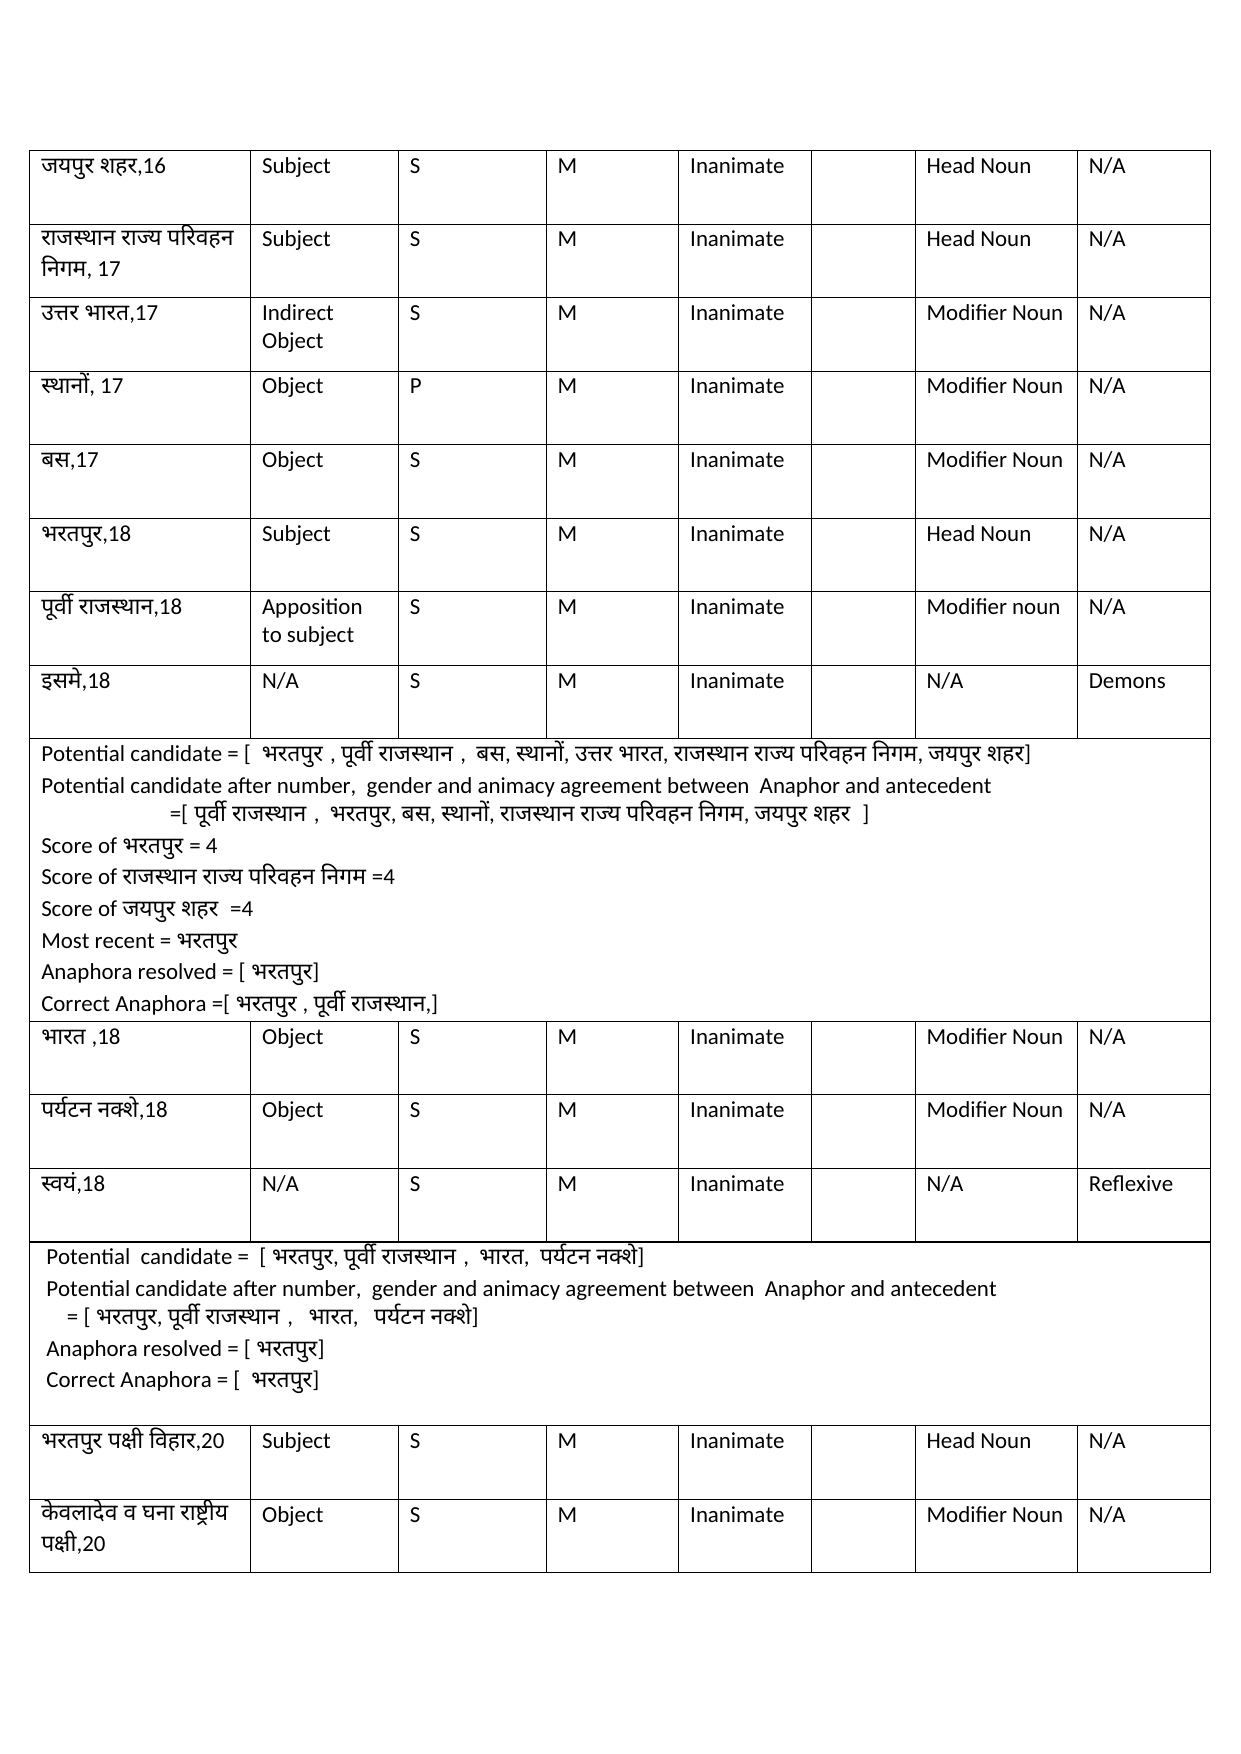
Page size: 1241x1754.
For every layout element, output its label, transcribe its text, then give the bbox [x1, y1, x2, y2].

table_cell बस,17 [30, 445, 250, 518]
table_cell N/A [1078, 519, 1210, 591]
table_cell M [547, 1169, 678, 1241]
table_cell Inanimate [679, 592, 811, 665]
table_cell केवलादेव व घना राष्ट्रीय पक्षी,20 [30, 1500, 250, 1572]
table_cell M [547, 1426, 678, 1499]
table_cell [812, 151, 915, 223]
table_cell [812, 666, 915, 738]
table_cell Modifier Noun [916, 298, 1077, 371]
table_cell N/A [916, 1169, 1077, 1241]
table_cell S [399, 1095, 546, 1168]
table_cell [812, 1500, 915, 1572]
table_cell N/A [1078, 1500, 1210, 1572]
table_cell Subject [251, 519, 398, 591]
table_cell Modifier Noun [916, 1022, 1077, 1094]
table_cell [812, 372, 915, 444]
table_cell भरतपुर पक्षी विहार,20 [30, 1426, 250, 1499]
table_cell S [399, 592, 546, 665]
table_cell Potential candidate = [ भरतपुर , पूर्वी राजस्थान , बस, स्थानों, उत्तर भारत, राजस्थान राज्य परिवहन निगम, जयपुर शहर] Potential candidate after number, gender and animacy agreement between Anaphor and antecedent =[ पूर्वी राजस्थान , भरतपुर, बस, स्थानों, राजस्थान राज्य परिवहन निगम, जयपुर शहर ] Score of भरतपुर = 4 Score of राजस्थान राज्य परिवहन निगम =4 Score of जयपुर शहर =4 Most recent = भरतपुर Anaphora resolved = [ भरतपुर] Correct Anaphora =[ भरतपुर , पूर्वी राजस्थान,] [30, 739, 1210, 1021]
table_cell Subject [251, 1426, 398, 1499]
table_cell M [547, 445, 678, 518]
table_cell N/A [251, 1169, 398, 1241]
table_cell Inanimate [679, 1426, 811, 1499]
table_cell Demons [1078, 666, 1210, 738]
table_cell [812, 1022, 915, 1094]
table_cell Subject [251, 225, 398, 297]
table_cell Inanimate [679, 1169, 811, 1241]
table_cell [812, 592, 915, 665]
table_cell Inanimate [679, 225, 811, 297]
table_cell Inanimate [679, 1500, 811, 1572]
table_cell पूर्वी राजस्थान,18 [30, 592, 250, 665]
table_cell Head Noun [916, 225, 1077, 297]
table_cell S [399, 225, 546, 297]
table_cell Modifier Noun [916, 1095, 1077, 1168]
table_cell Inanimate [679, 151, 811, 223]
table_cell [812, 519, 915, 591]
table_cell N/A [1078, 298, 1210, 371]
table_cell स्थानों, 17 [30, 372, 250, 444]
table_cell M [547, 372, 678, 444]
table_cell भारत ,18 [30, 1022, 250, 1094]
table_cell जयपुर शहर,16 [30, 151, 250, 223]
table_cell N/A [1078, 1022, 1210, 1094]
table_cell N/A [1078, 1095, 1210, 1168]
table_cell M [547, 225, 678, 297]
table_cell Inanimate [679, 666, 811, 738]
table_cell M [547, 519, 678, 591]
table_cell Modifier Noun [916, 445, 1077, 518]
table_cell Inanimate [679, 445, 811, 518]
table_cell P [399, 372, 546, 444]
table_cell N/A [1078, 372, 1210, 444]
table_cell भरतपुर,18 [30, 519, 250, 591]
table_cell M [547, 666, 678, 738]
table_cell Head Noun [916, 151, 1077, 223]
table_cell Apposition to subject [251, 592, 398, 665]
table_cell N/A [1078, 592, 1210, 665]
table_cell S [399, 445, 546, 518]
table_cell पर्यटन नक्शे,18 [30, 1095, 250, 1168]
table_cell S [399, 1426, 546, 1499]
table_cell Indirect Object [251, 298, 398, 371]
table_cell Head Noun [916, 519, 1077, 591]
table_cell Inanimate [679, 372, 811, 444]
table_cell S [399, 151, 546, 223]
table_cell [812, 225, 915, 297]
table_cell Potential candidate = [ भरतपुर, पूर्वी राजस्थान , भारत, पर्यटन नक्शे] Potential candidate after number, gender and animacy agreement between Anaphor and antecedent = [ भरतपुर, पूर्वी राजस्थान , भारत, पर्यटन नक्शे] Anaphora resolved = [ भरतपुर] Correct Anaphora = [ भरतपुर] [30, 1243, 1210, 1425]
table_cell [812, 298, 915, 371]
table_cell [812, 445, 915, 518]
table_cell [812, 1169, 915, 1241]
table_cell Inanimate [679, 1022, 811, 1094]
table_cell S [399, 298, 546, 371]
table_cell Object [251, 372, 398, 444]
table_cell उत्तर भारत,17 [30, 298, 250, 371]
table_cell Inanimate [679, 1095, 811, 1168]
table_cell Inanimate [679, 519, 811, 591]
table_cell N/A [1078, 1426, 1210, 1499]
table_cell S [399, 1022, 546, 1094]
table_cell M [547, 592, 678, 665]
table_cell [812, 1095, 915, 1168]
table_cell N/A [1078, 225, 1210, 297]
table_cell N/A [916, 666, 1077, 738]
table_cell M [547, 1500, 678, 1572]
table_cell M [547, 1022, 678, 1094]
table_cell M [547, 298, 678, 371]
table_cell N/A [1078, 445, 1210, 518]
table_cell इसमे,18 [30, 666, 250, 738]
table_cell [812, 1426, 915, 1499]
table_cell S [399, 1169, 546, 1241]
table_cell M [547, 1095, 678, 1168]
table_cell Object [251, 1022, 398, 1094]
table_cell S [399, 519, 546, 591]
table_cell Modifier Noun [916, 372, 1077, 444]
table_cell Modifier Noun [916, 1500, 1077, 1572]
table_cell M [547, 151, 678, 223]
table_cell N/A [1078, 151, 1210, 223]
table_cell Inanimate [679, 298, 811, 371]
table_cell Object [251, 1095, 398, 1168]
table_cell S [399, 666, 546, 738]
table_cell S [399, 1500, 546, 1572]
table_cell राजस्थान राज्य परिवहन निगम, 17 [30, 225, 250, 297]
table_cell Modifier noun [916, 592, 1077, 665]
table_cell Reflexive [1078, 1169, 1210, 1241]
table_cell Head Noun [916, 1426, 1077, 1499]
table_cell N/A [251, 666, 398, 738]
table_cell Object [251, 1500, 398, 1572]
table_cell Object [251, 445, 398, 518]
table_cell स्वयं,18 [30, 1169, 250, 1241]
table_cell Subject [251, 151, 398, 223]
